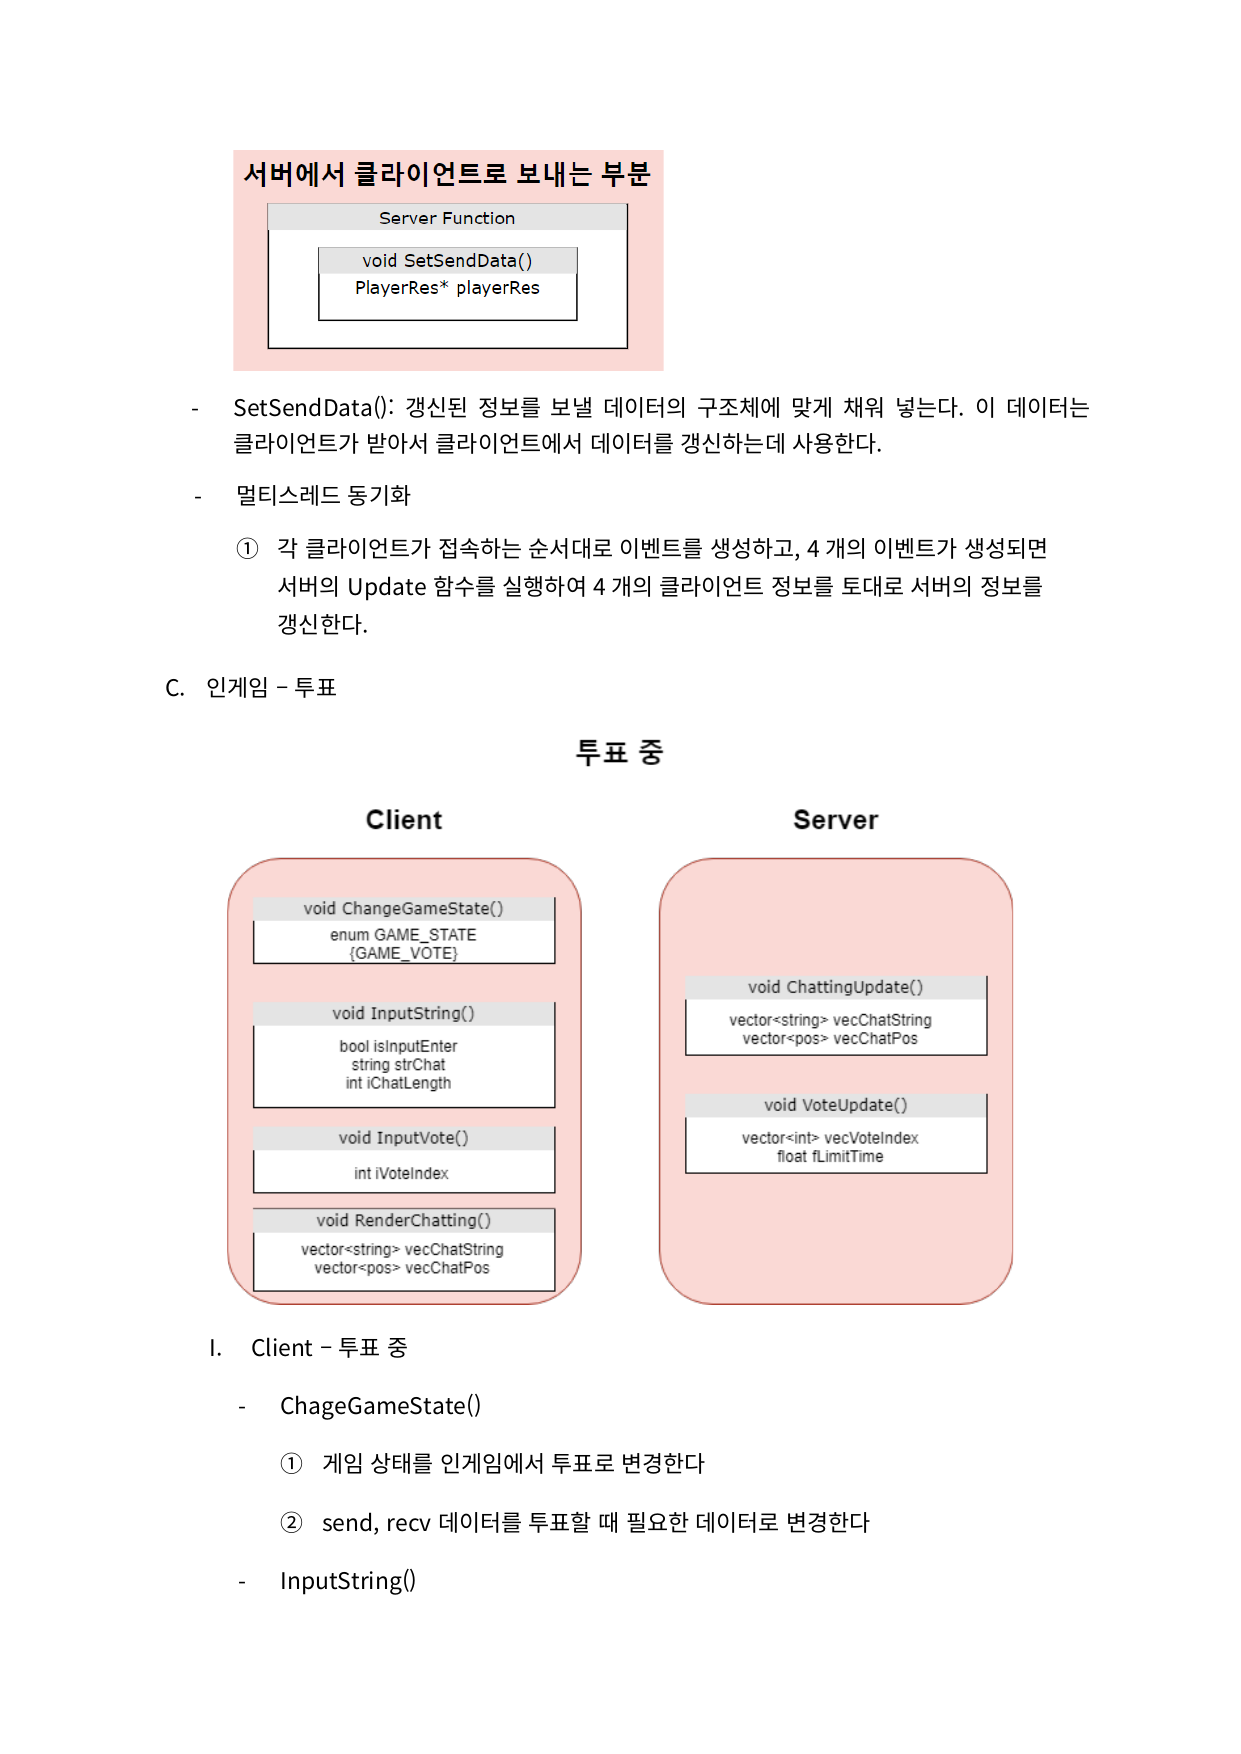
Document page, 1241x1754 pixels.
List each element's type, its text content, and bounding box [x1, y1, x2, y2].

list SetSendData(): 갱신된 정보를 보낼 데이터의 구조체에 맞게 채워 넣는다. 이 데이터는 클라이언트가 받아서 클라이언트에서 데이터를 갱신하는데 사용한다. [192, 389, 1090, 459]
list ChageGameState() [238, 1388, 1090, 1421]
list 멀티스레드 동기화 [194, 478, 1090, 511]
list 게임 상태를 인게임에서 투표로 변경한다 [280, 1446, 1090, 1479]
list Client – 투표 중 [209, 1330, 1090, 1363]
list send, recv 데이터를 투표할 때 필요한 데이터로 변경한다 [280, 1504, 1090, 1538]
list 인게임 – 투표 [165, 670, 1090, 703]
picture [233, 150, 664, 371]
list 각 클라이언트가 접속하는 순서대로 이벤트를 생성하고, 4개의 이벤트가 생성되면 서버의 Update 함수를 실행하여 4개의 클라이언트 정보를 토대로 서버의 정보를 갱신한다. [236, 530, 1090, 640]
picture [227, 728, 1014, 1305]
list InputString() [238, 1563, 1090, 1596]
